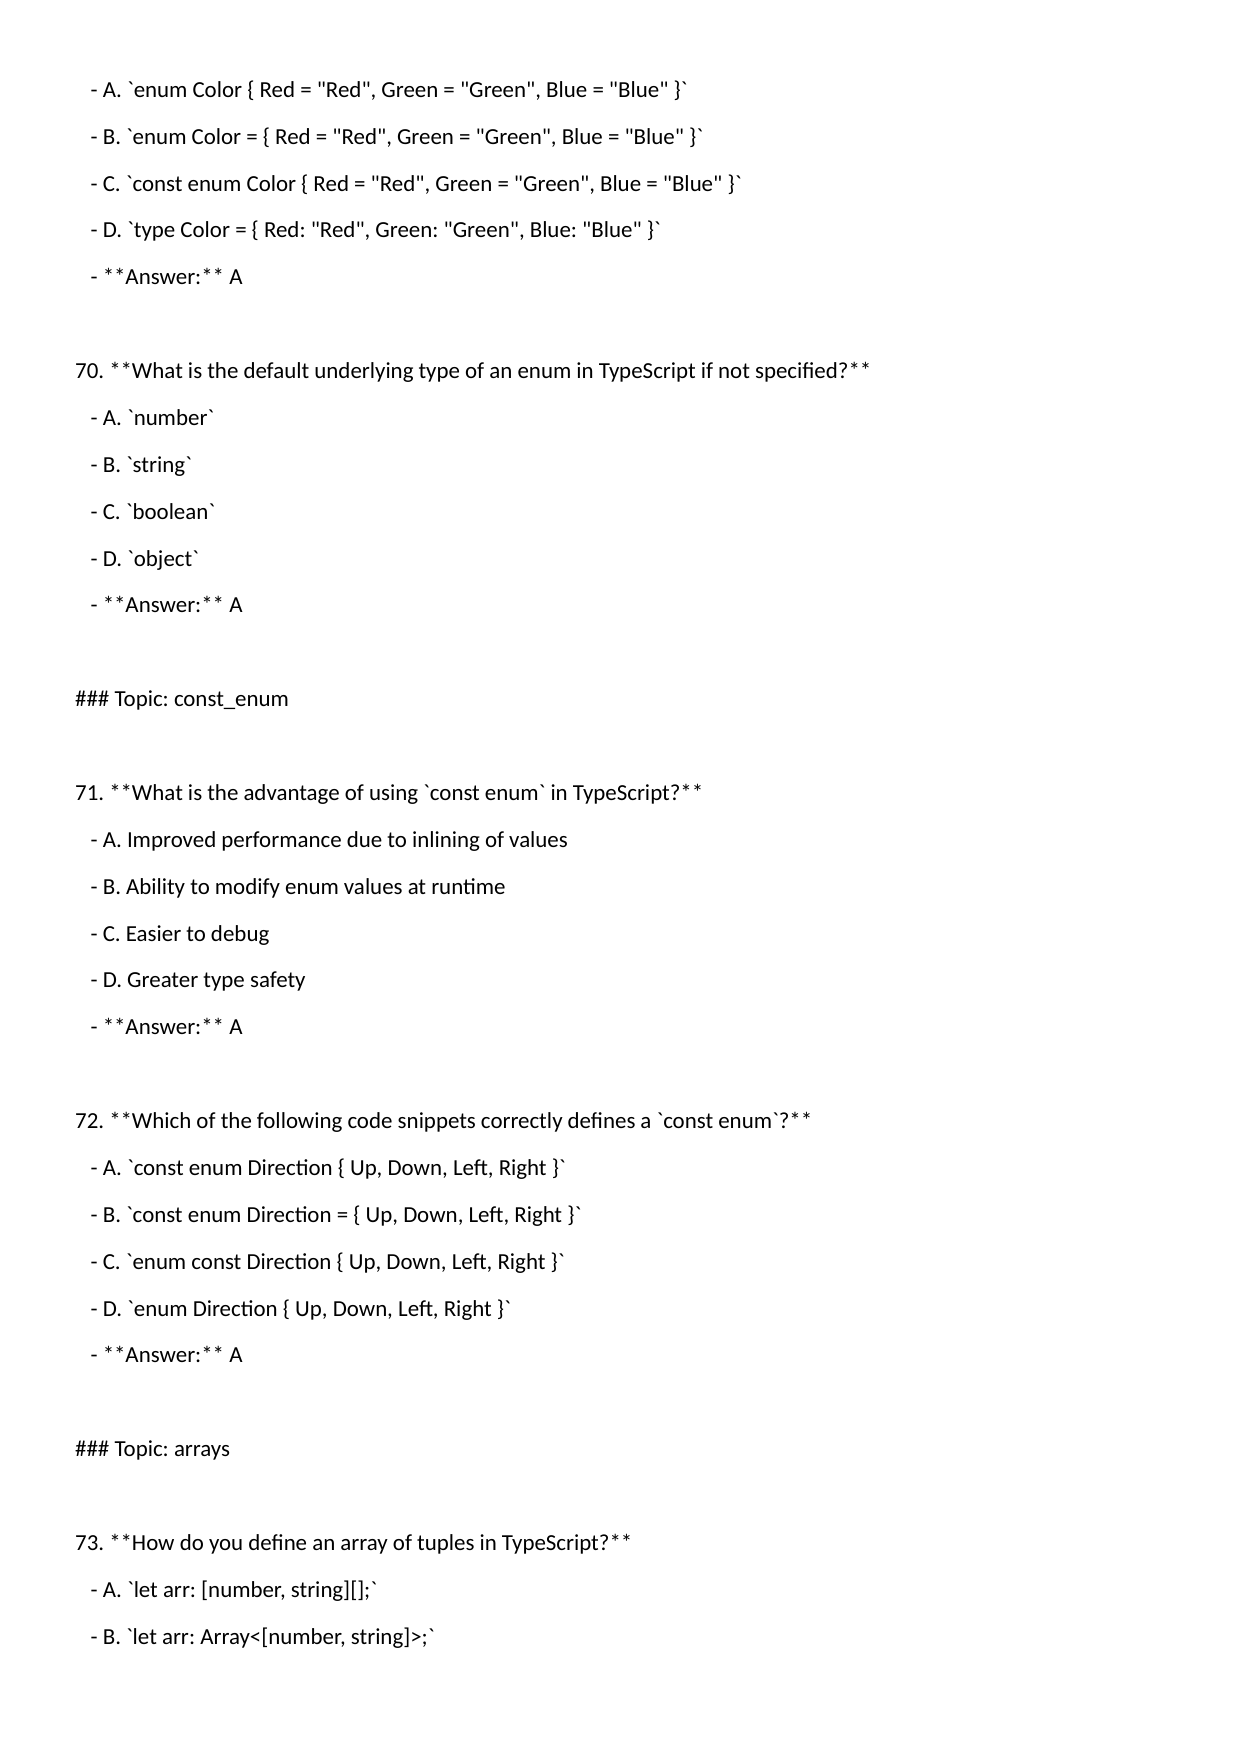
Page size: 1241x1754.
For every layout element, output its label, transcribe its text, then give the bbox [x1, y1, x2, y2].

text 70. **What is the default underlying type of an enum in TypeScript if not specified?** [75, 356, 1165, 384]
text ### Topic: arrays [75, 1434, 1165, 1462]
text - D. `object` [75, 544, 1165, 572]
text - A. `enum Color { Red = "Red", Green = "Green", Blue = "Blue" }` [75, 75, 1165, 103]
text - B. Ability to modify enum values at runtime [75, 872, 1165, 900]
text - D. `type Color = { Red: "Red", Green: "Green", Blue: "Blue" }` [75, 216, 1165, 244]
text - C. Easier to debug [75, 919, 1165, 947]
text 73. **How do you define an array of tuples in TypeScript?** [75, 1528, 1165, 1556]
text - B. `const enum Direction = { Up, Down, Left, Right }` [75, 1200, 1165, 1228]
text - B. `enum Color = { Red = "Red", Green = "Green", Blue = "Blue" }` [75, 122, 1165, 150]
text - A. `number` [75, 403, 1165, 431]
text - **Answer:** A [75, 591, 1165, 619]
text - A. `let arr: [number, string][];` [75, 1575, 1165, 1603]
text - A. Improved performance due to inlining of values [75, 825, 1165, 853]
text - D. `enum Direction { Up, Down, Left, Right }` [75, 1294, 1165, 1322]
text - D. Greater type safety [75, 966, 1165, 994]
text - **Answer:** A [75, 1341, 1165, 1369]
text 71. **What is the advantage of using `const enum` in TypeScript?** [75, 778, 1165, 806]
text - C. `const enum Color { Red = "Red", Green = "Green", Blue = "Blue" }` [75, 169, 1165, 197]
text - C. `enum const Direction { Up, Down, Left, Right }` [75, 1247, 1165, 1275]
text - B. `let arr: Array<[number, string]>;` [75, 1622, 1165, 1650]
text - **Answer:** A [75, 1012, 1165, 1041]
text ### Topic: const_enum [75, 684, 1165, 712]
text 72. **Which of the following code snippets correctly defines a `const enum`?** [75, 1106, 1165, 1134]
text - **Answer:** A [75, 262, 1165, 291]
text - B. `string` [75, 450, 1165, 478]
text - A. `const enum Direction { Up, Down, Left, Right }` [75, 1153, 1165, 1181]
text - C. `boolean` [75, 497, 1165, 525]
